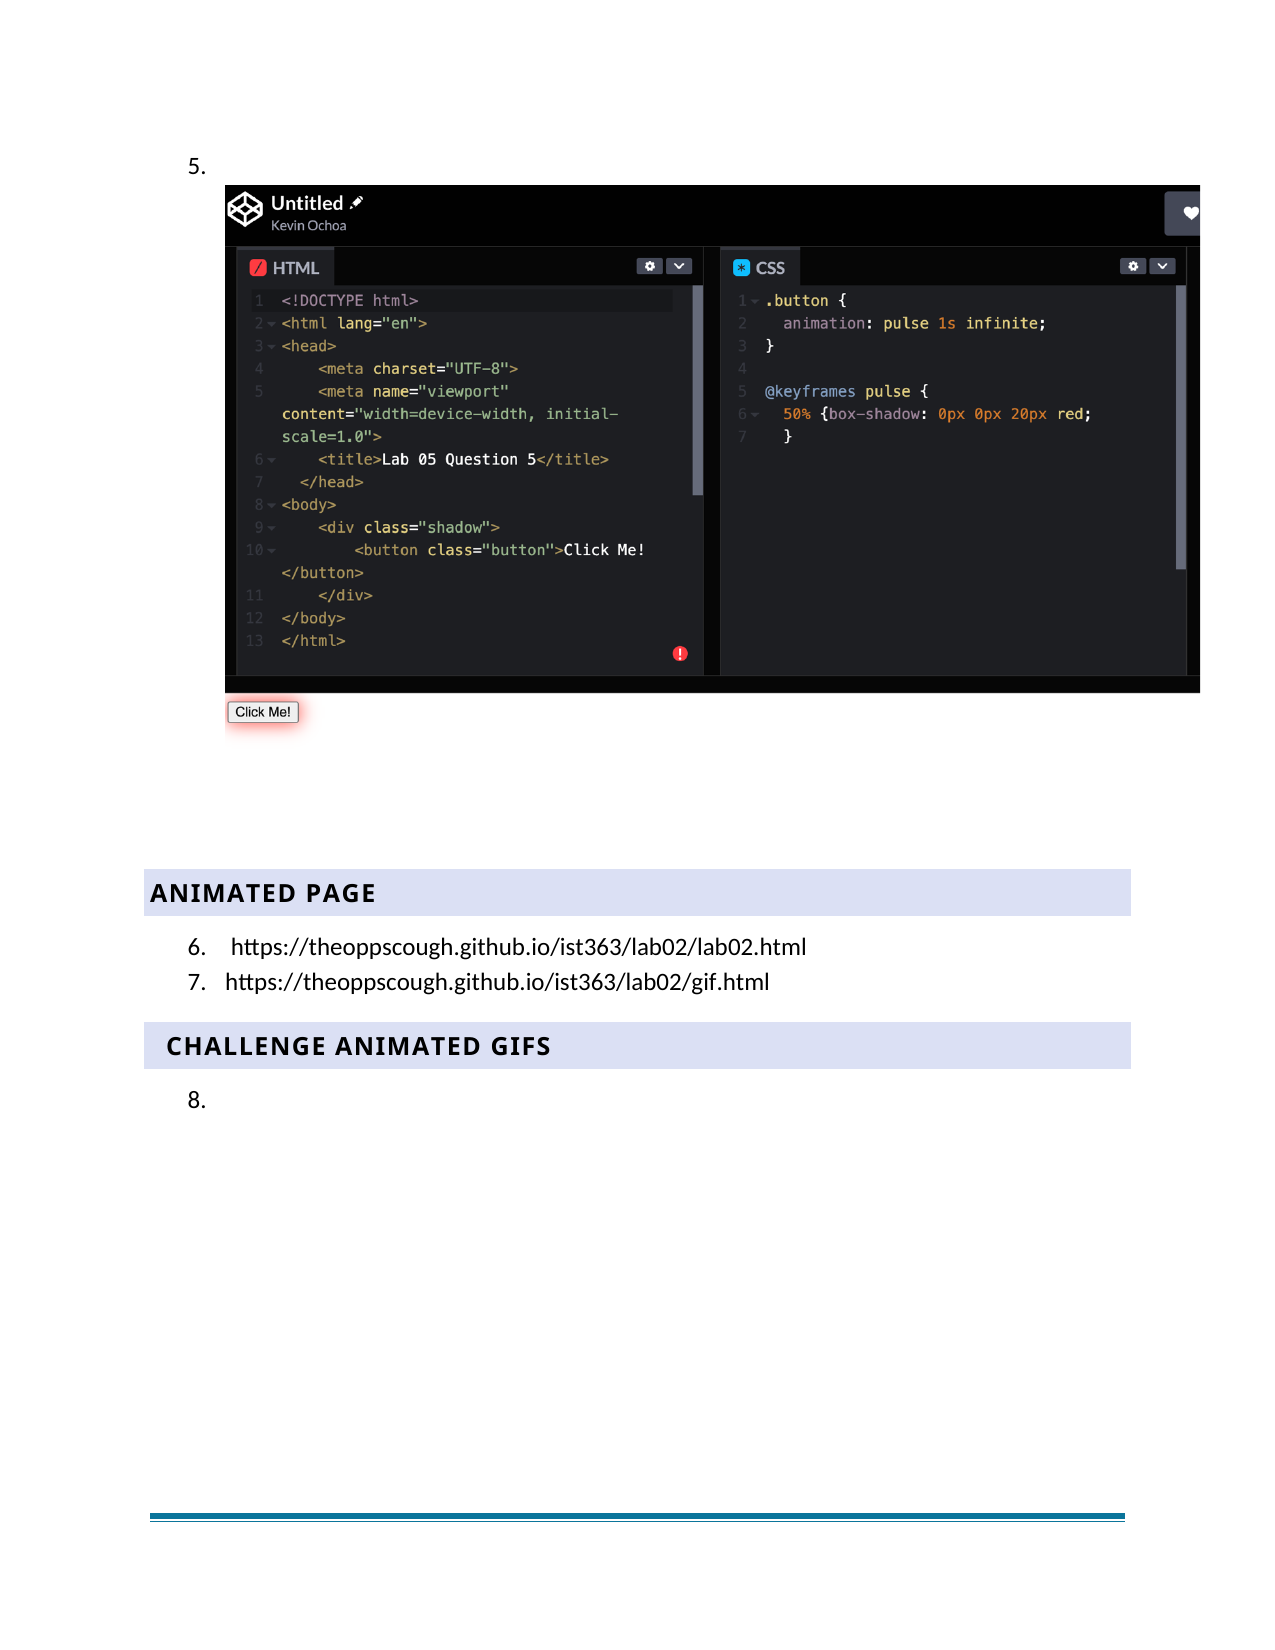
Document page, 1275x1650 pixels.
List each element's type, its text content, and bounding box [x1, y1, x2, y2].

subtitle Animated Page [150, 875, 1125, 909]
picture [225, 185, 1200, 809]
list https://theoppscough.github.io/ist363/lab02/gif.html [187, 966, 1125, 997]
subtitle challenge ANimated gifs [150, 1028, 1125, 1062]
list https://theoppscough.github.io/ist363/lab02/lab02.html [187, 931, 1125, 962]
